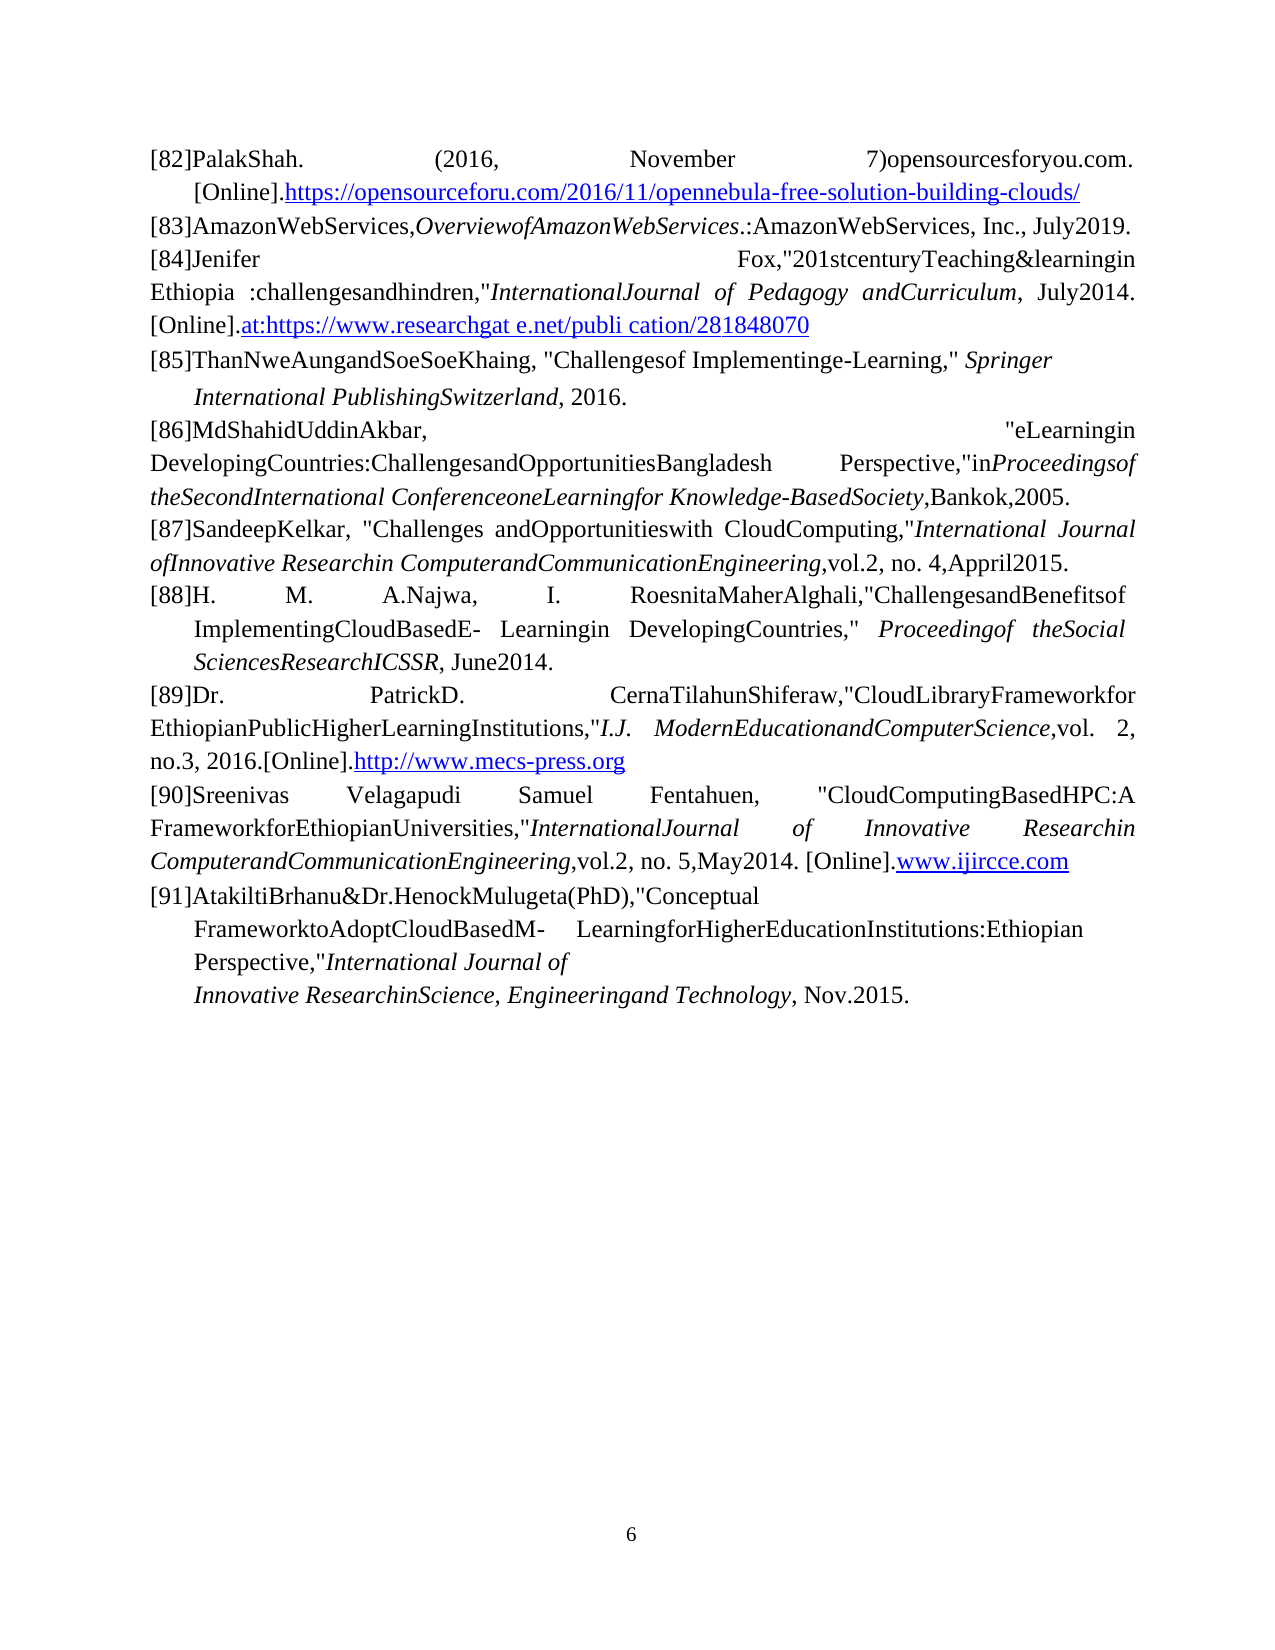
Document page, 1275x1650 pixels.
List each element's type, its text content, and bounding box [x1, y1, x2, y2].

text [84]Jenifer Fox,"201stcenturyTeaching&learningin Ethiopia :challengesandhindren,"InternationalJournal of Pedagogy andCurriculum, July2014. [Online].at:https://www.researchgat e.net/publi cation/281848070 [150, 244, 1135, 339]
text [88]H. M. A.Najwa, I. RoesnitaMaherAlghali,"ChallengesandBenefitsof ImplementingCloudBasedE- Learningin DevelopingCountries," Proceedingof theSocial SciencesResearchICSSR, June2014. [150, 581, 1125, 675]
text International PublishingSwitzerland, 2016. [193, 382, 1135, 411]
text [91]AtakiltiBrhanu&Dr.HenockMulugeta(PhD),"Conceptual FrameworktoAdoptCloudBasedM- LearningforHigherEducationInstitutions:Ethiopian Perspective,"International Journal of [150, 881, 1083, 976]
text [89]Dr. PatrickD. CernaTilahunShiferaw,"CloudLibraryFrameworkfor EthiopianPublicHigherLearningInstitutions,"I.J. ModernEducationandComputerScience,vol. 2, no.3, 2016.[Online].http://www.mecs-press.org [150, 680, 1135, 774]
text [86]MdShahidUddinAkbar, "eLearningin DevelopingCountries:ChallengesandOpportunitiesBangladesh Perspective,"inProceedingsof theSecondInternational ConferenceoneLearningfor Knowledge-BasedSociety,Bankok,2005. [150, 416, 1135, 510]
text [82]PalakShah. (2016, November 7)opensourcesforyou.com.[Online].https://opensourceforu.com/2016/11/opennebula-free-solution-building-clouds/ [150, 144, 1133, 206]
text [90]Sreenivas Velagapudi Samuel Fentahuen, "CloudComputingBasedHPC:A FrameworkforEthiopianUniversities,"InternationalJournal of Innovative Researchin ComputerandCommunicationEngineering,vol.2, no. 5,May2014. [Online].www.ijircce.com [150, 780, 1135, 875]
text [83]AmazonWebServices,OverviewofAmazonWebServices.:AmazonWebServices, Inc., July2019. [150, 211, 1135, 240]
text [85]ThanNweAungandSoeSoeKhaing, "Challengesof Implementinge-Learning," Springer [150, 345, 1135, 374]
text [87]SandeepKelkar, "Challenges andOpportunitieswith CloudComputing,"International Journal ofInnovative Researchin ComputerandCommunicationEngineering,vol.2, no. 4,Appril2015. [150, 514, 1135, 576]
text Innovative ResearchinScience, Engineeringand Technology, Nov.2015. [193, 980, 1135, 1009]
